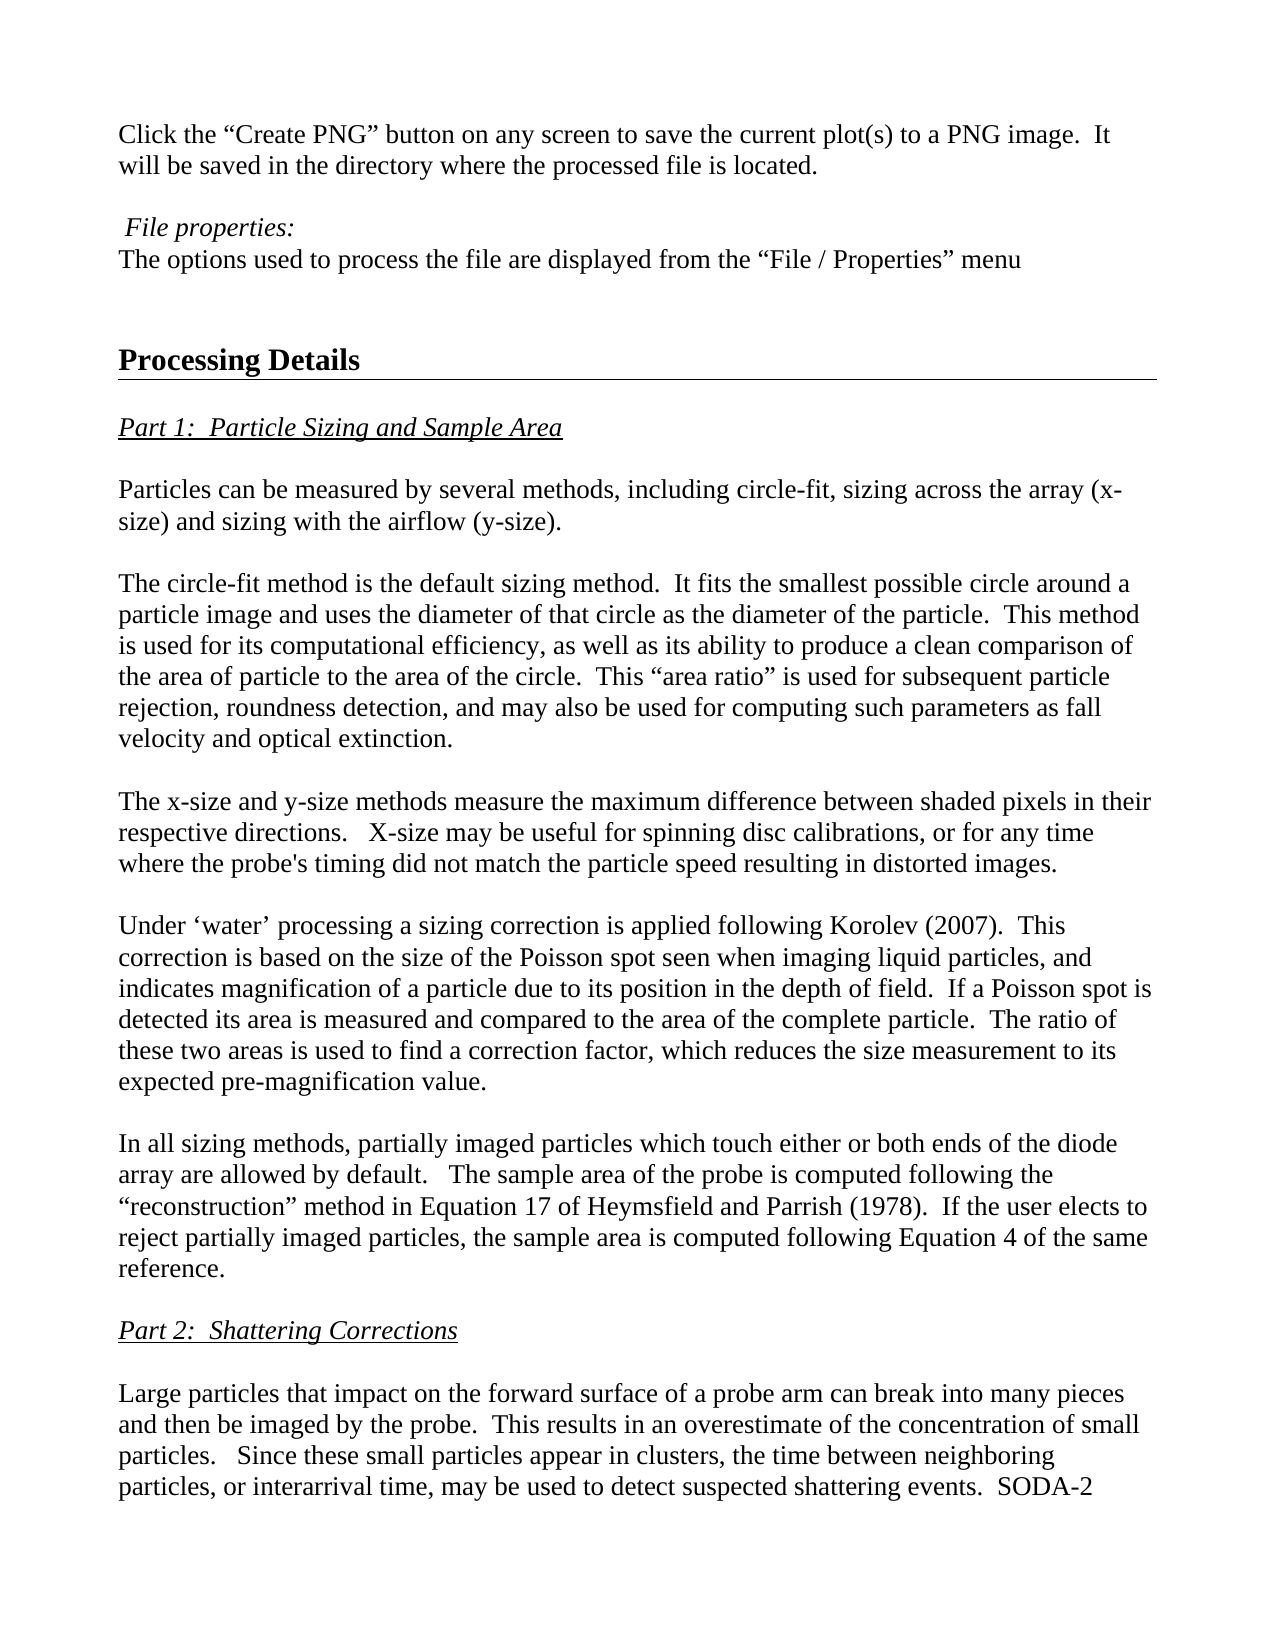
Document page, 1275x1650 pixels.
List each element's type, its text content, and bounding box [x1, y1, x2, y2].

text Click the “Create PNG” button on any screen to save the current plot(s) to a PNG image. It will be saved in the directory where the processed file is located. [118, 118, 1157, 180]
text Particles can be measured by several methods, including circle-fit, sizing across the array (x-size) and sizing with the airflow (y-size). [118, 473, 1157, 536]
text Part 2: Shattering Corrections [118, 1314, 1157, 1346]
text Processing Details [118, 341, 1157, 379]
text The circle-fit method is the default sizing method. It fits the smallest possible circle around a particle image and uses the diameter of that circle as the diameter of the particle. This method is used for its computational efficiency, as well as its ability to produce a clean comparison of the area of particle to the area of the circle. This “area ratio” is used for subsequent particle rejection, roundness detection, and may also be used for computing such parameters as fall velocity and optical extinction. [118, 567, 1157, 754]
text The options used to process the file are displayed from the “File / Properties” menu [118, 243, 1157, 274]
text Under ‘water’ processing a sizing correction is applied following Korolev (2007). This correction is based on the size of the Poisson spot seen when imaging liquid particles, and indicates magnification of a particle due to its position in the depth of field. If a Poisson spot is detected its area is measured and compared to the area of the complete particle. The ratio of these two areas is used to find a correction factor, which reduces the size measurement to its expected pre-magnification value. [118, 909, 1157, 1096]
text In all sizing methods, partially imaged particles which touch either or both ends of the diode array are allowed by default. The sample area of the probe is computed following the “reconstruction” method in Equation 17 of Heymsfield and Parrish (1978). If the user elects to reject partially imaged particles, the sample area is computed following Equation 4 of the same reference. [118, 1127, 1157, 1283]
text Part 1: Particle Sizing and Sample Area [118, 411, 1157, 442]
text The x-size and y-size methods measure the maximum difference between shaded pixels in their respective directions. X-size may be useful for spinning disc calibrations, or for any time where the probe's timing did not match the particle speed resulting in distorted images. [118, 785, 1157, 878]
text File properties: [118, 212, 1157, 243]
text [118, 1377, 1157, 1501]
